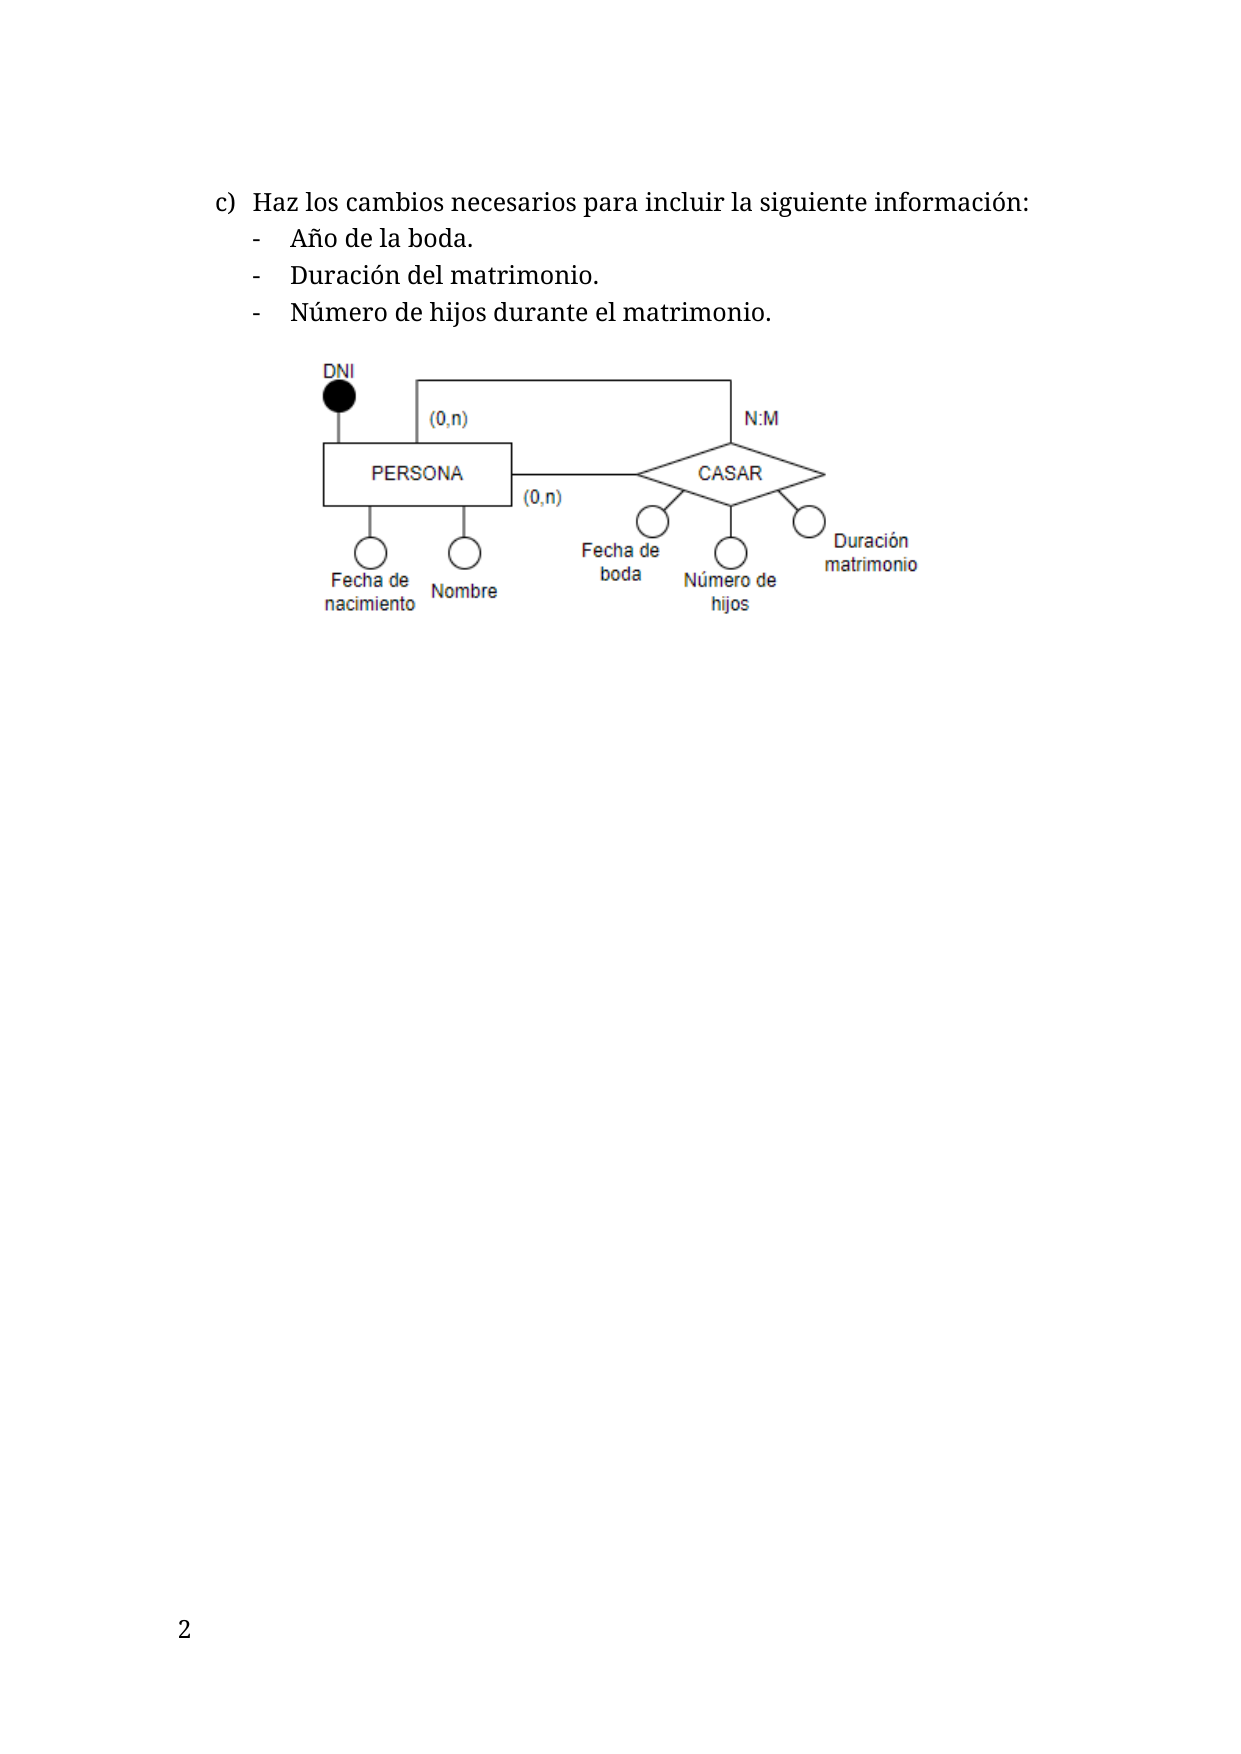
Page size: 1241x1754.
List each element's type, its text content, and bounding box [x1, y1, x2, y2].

list Duración del matrimonio. [252, 258, 1063, 292]
list Número de hijos durante el matrimonio. [252, 295, 1063, 329]
list Haz los cambios necesarios para incluir la siguiente información: [215, 184, 1063, 218]
list Año de la boda. [252, 221, 1063, 255]
picture [295, 340, 945, 650]
